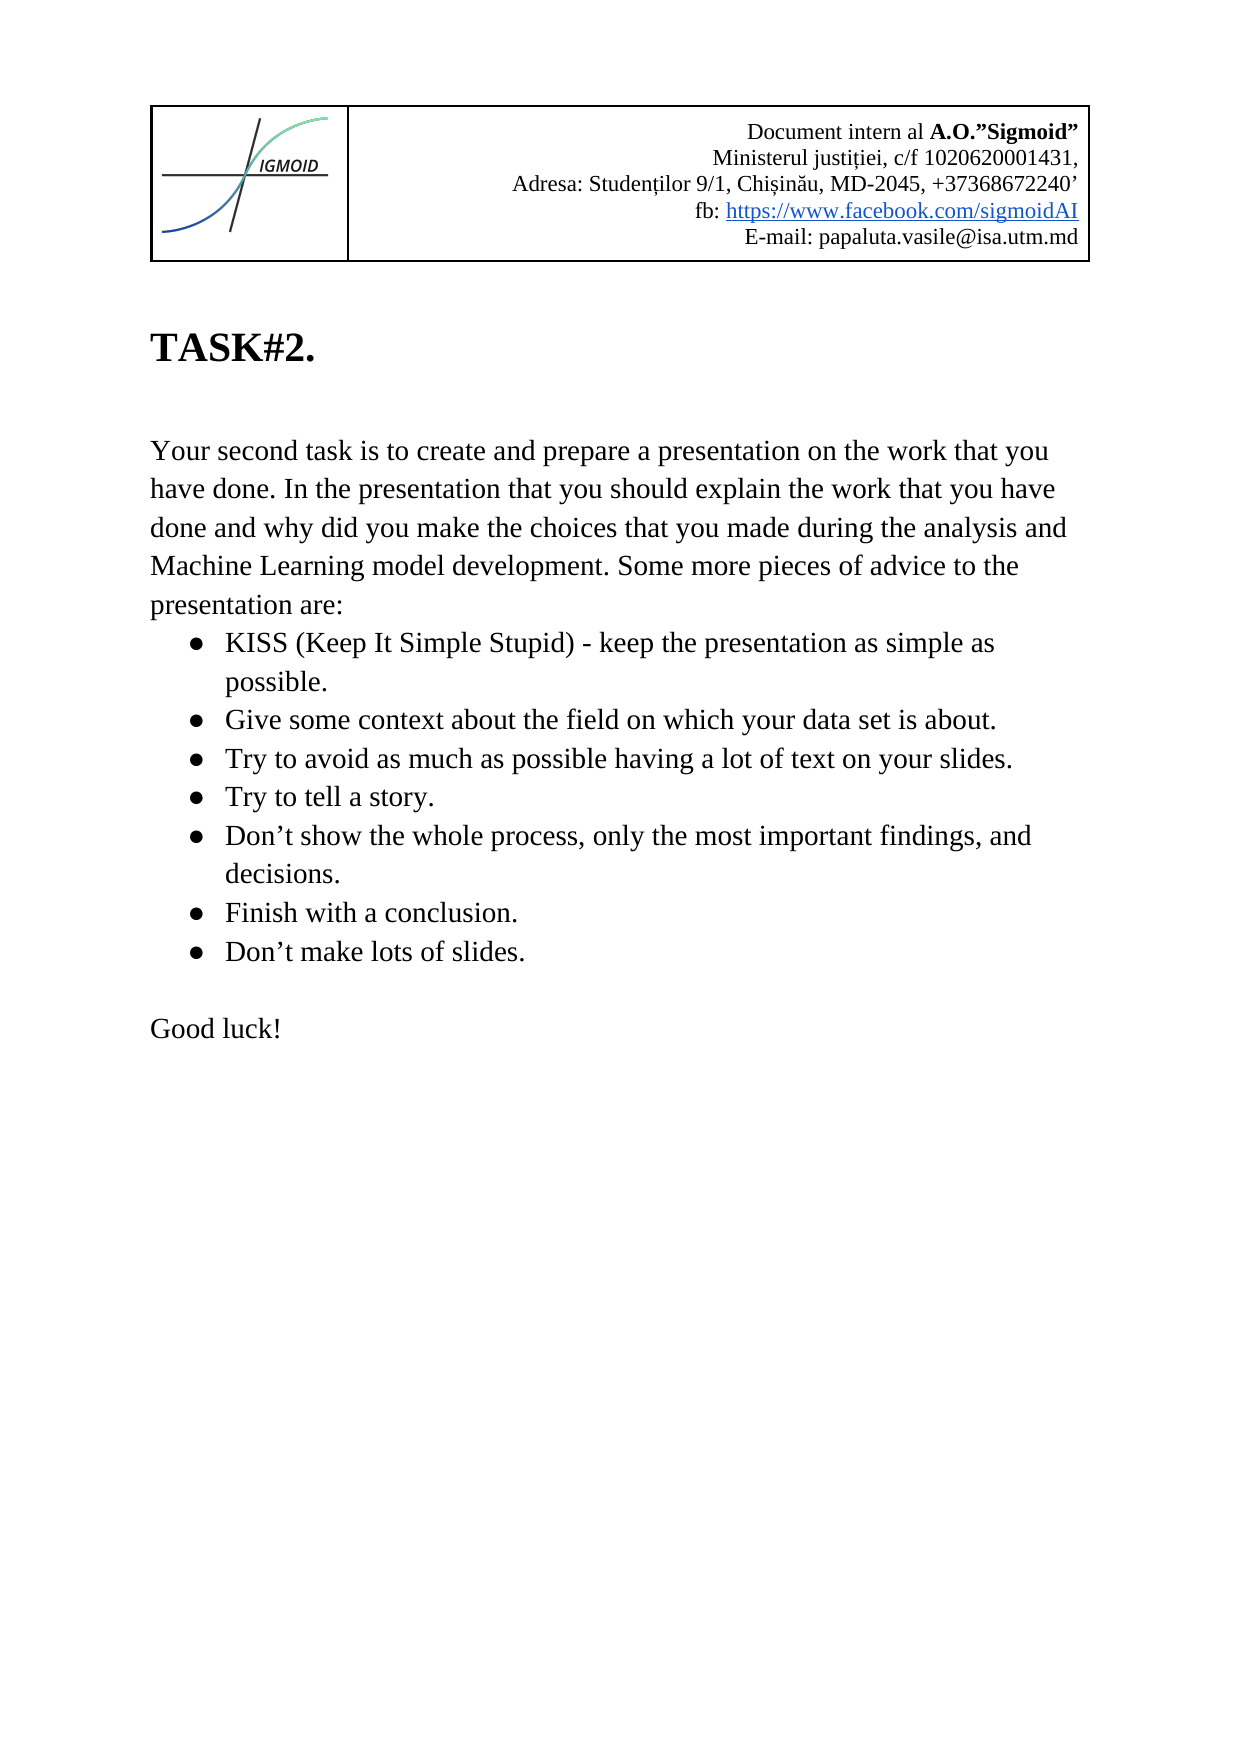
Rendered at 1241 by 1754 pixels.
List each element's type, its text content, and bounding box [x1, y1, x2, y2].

list Don’t show the whole process, only the most important findings, and decisions. [187, 818, 1090, 890]
text Good luck! [150, 1011, 1090, 1044]
list Try to tell a story. [187, 779, 1090, 813]
picture [161, 117, 329, 233]
text TASK#2. [150, 322, 1090, 370]
list KISS (Keep It Simple Stupid) - keep the presentation as simple as possible. [187, 625, 1090, 697]
text Your second task is to create and prepare a presentation on the work that you have done. In the presentation that you should explain the work that you have done and why did you make the choices that you made during the analysis and Machine Learning model development. Some more pieces of advice to the presentation are: [150, 433, 1090, 620]
list Try to avoid as much as possible having a lot of text on your slides. [187, 741, 1090, 774]
list Don’t make lots of slides. [187, 934, 1090, 967]
list Give some context about the field on which your data set is about. [187, 702, 1090, 736]
list Finish with a conclusion. [187, 895, 1090, 929]
